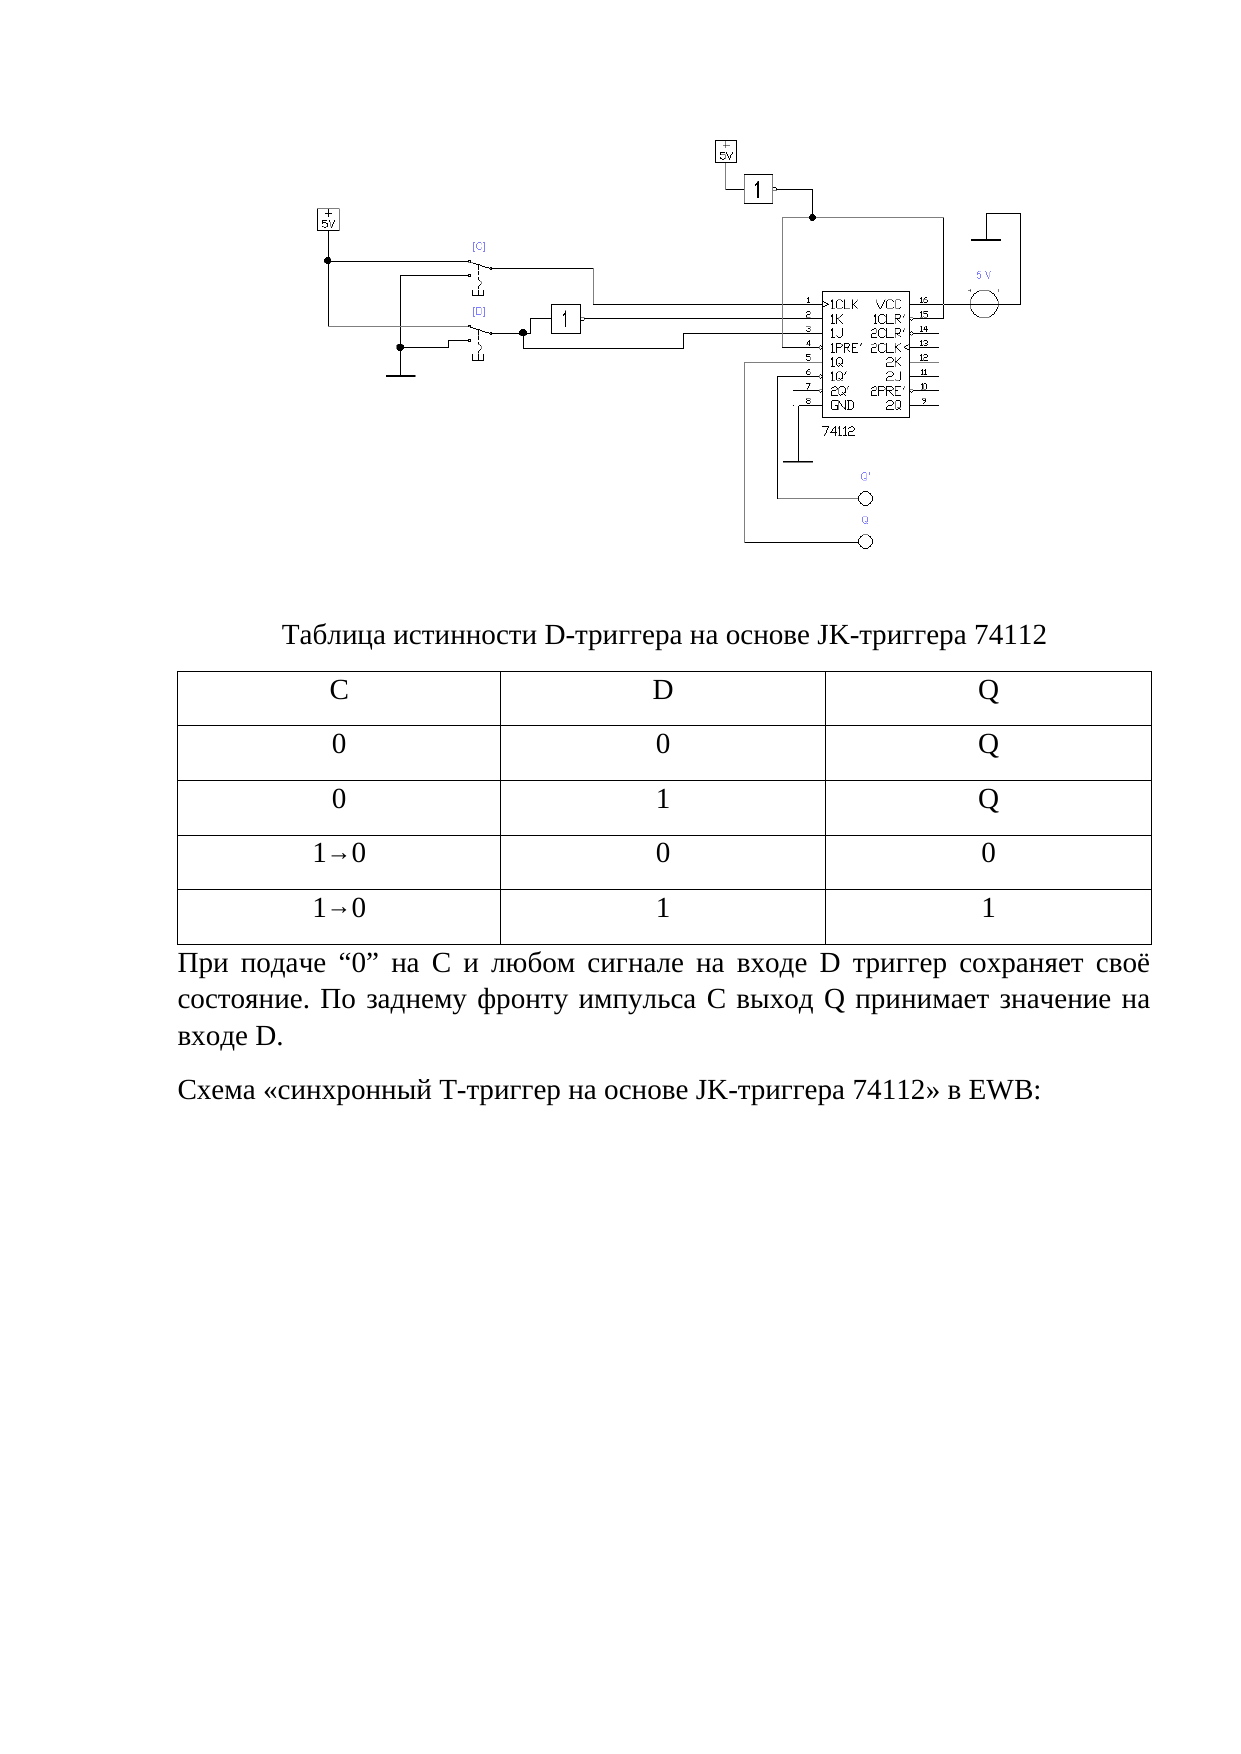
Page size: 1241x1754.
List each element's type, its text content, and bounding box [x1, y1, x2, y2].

text Схема «синхронный T-триггер на основе JK-триггера 74112» в EWB: [177, 1072, 1152, 1106]
text При подаче “0” на C и любом сигнале на входе D триггер сохраняет своё состояние. По заднему фронту импульса C выход Q принимает значение на входе D. [177, 945, 1152, 1052]
table_cell 0 [501, 836, 825, 889]
table_cell 1 [826, 890, 1151, 944]
table_cell 0 [178, 781, 500, 834]
table_header С [178, 672, 500, 725]
table_cell 10 [178, 890, 500, 944]
table_cell 0 [501, 726, 825, 780]
text Таблица истинности D-триггера на основе JK-триггера 74112 [177, 617, 1152, 651]
picture [274, 118, 1055, 598]
table_header D [501, 672, 825, 725]
table_cell 1 [501, 781, 825, 834]
table_cell 1 [501, 890, 825, 944]
table_cell 10 [178, 836, 500, 889]
table_cell 0 [178, 726, 500, 780]
table_cell Q [826, 726, 1151, 780]
table_cell Q [826, 781, 1151, 834]
table_header Q [826, 672, 1151, 725]
table_cell 0 [826, 836, 1151, 889]
